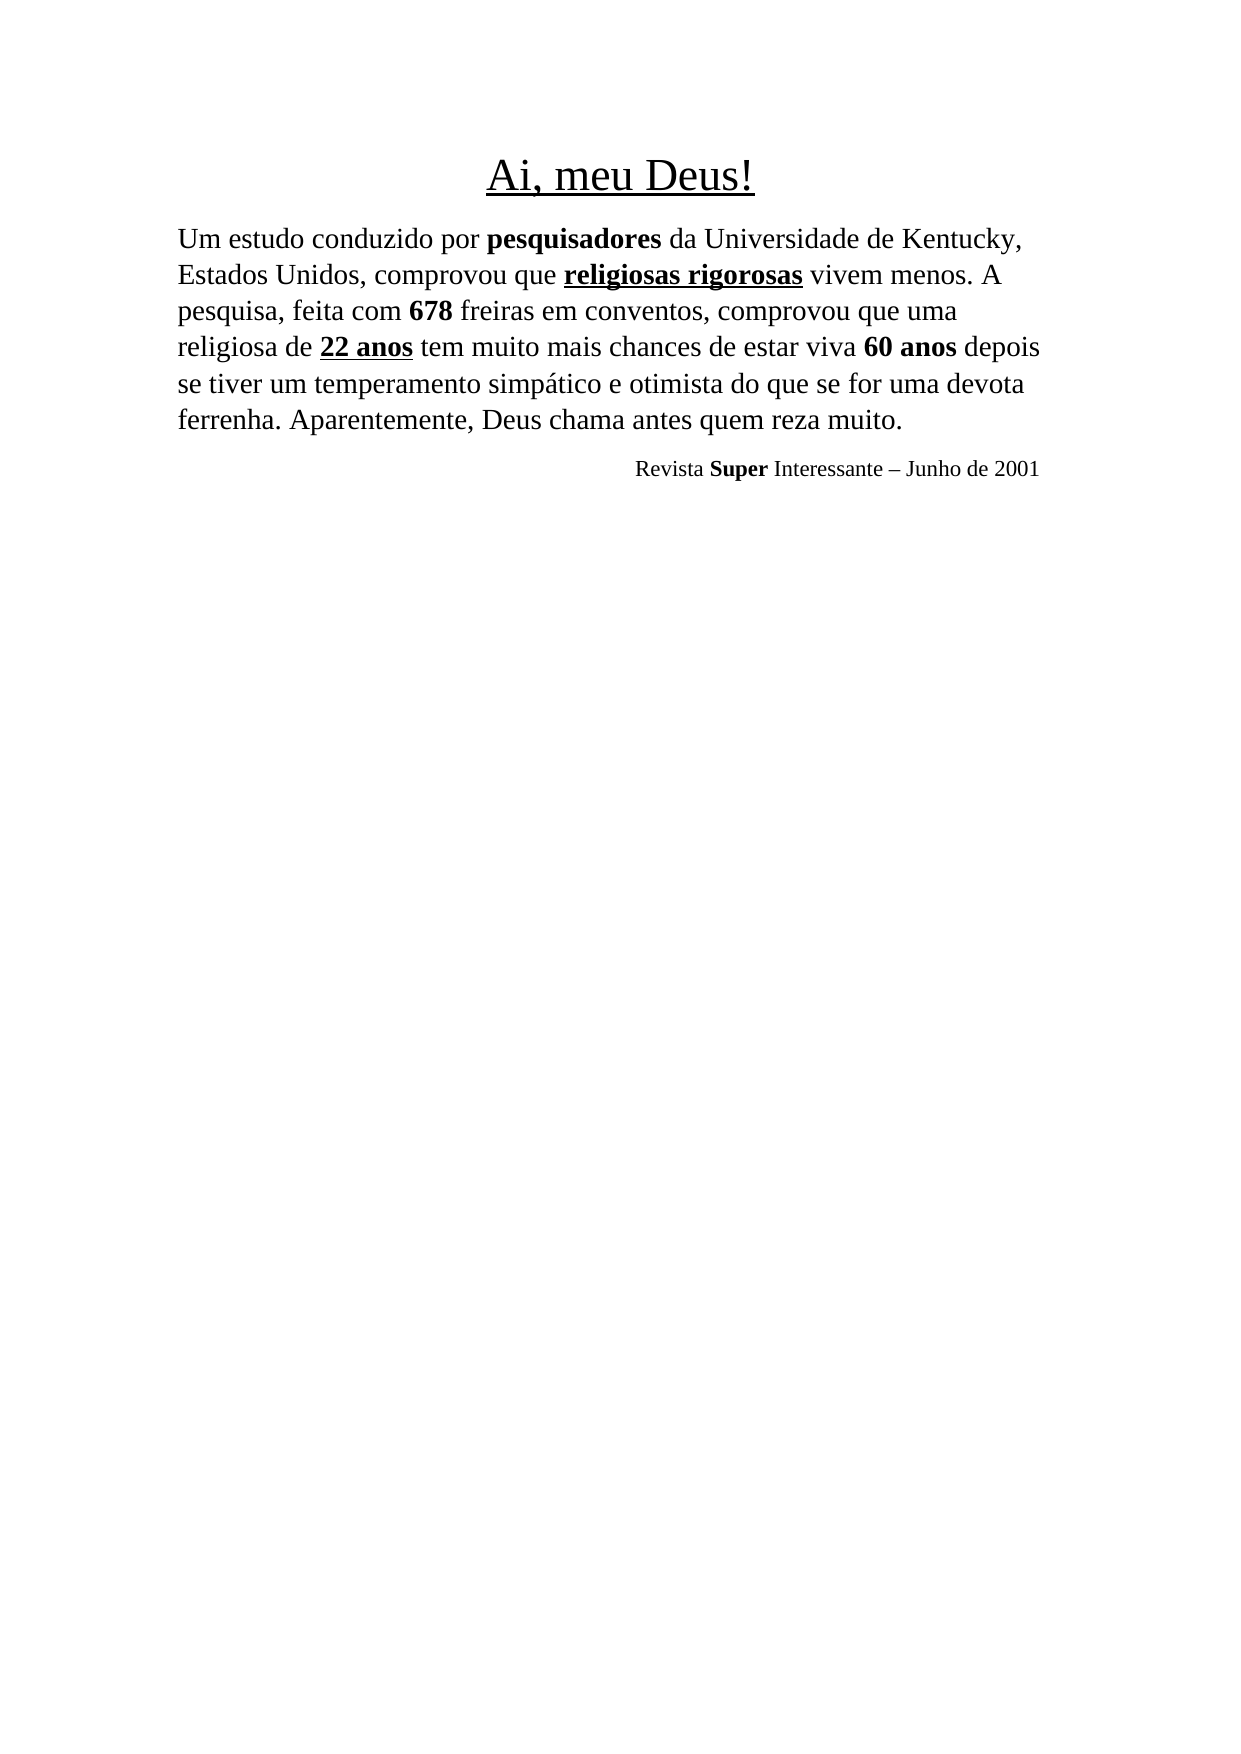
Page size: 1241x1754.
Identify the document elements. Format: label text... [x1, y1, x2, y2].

text Ai, meu Deus! [177, 148, 1063, 200]
text Um estudo conduzido por pesquisadores da Universidade de Kentucky, Estados Unidos, comprovou que religiosas rigorosas vivem menos. A pesquisa, feita com 678 freiras em conventos, comprovou que uma religiosa de 22 anos tem muito mais chances de estar viva 60 anos depois se tiver um temperamento simpático e otimista do que se for uma devota ferrenha. Aparentemente, Deus chama antes quem reza muito. [177, 221, 1063, 435]
text Revista Super Interessante – Junho de 2001 [635, 455, 1063, 481]
